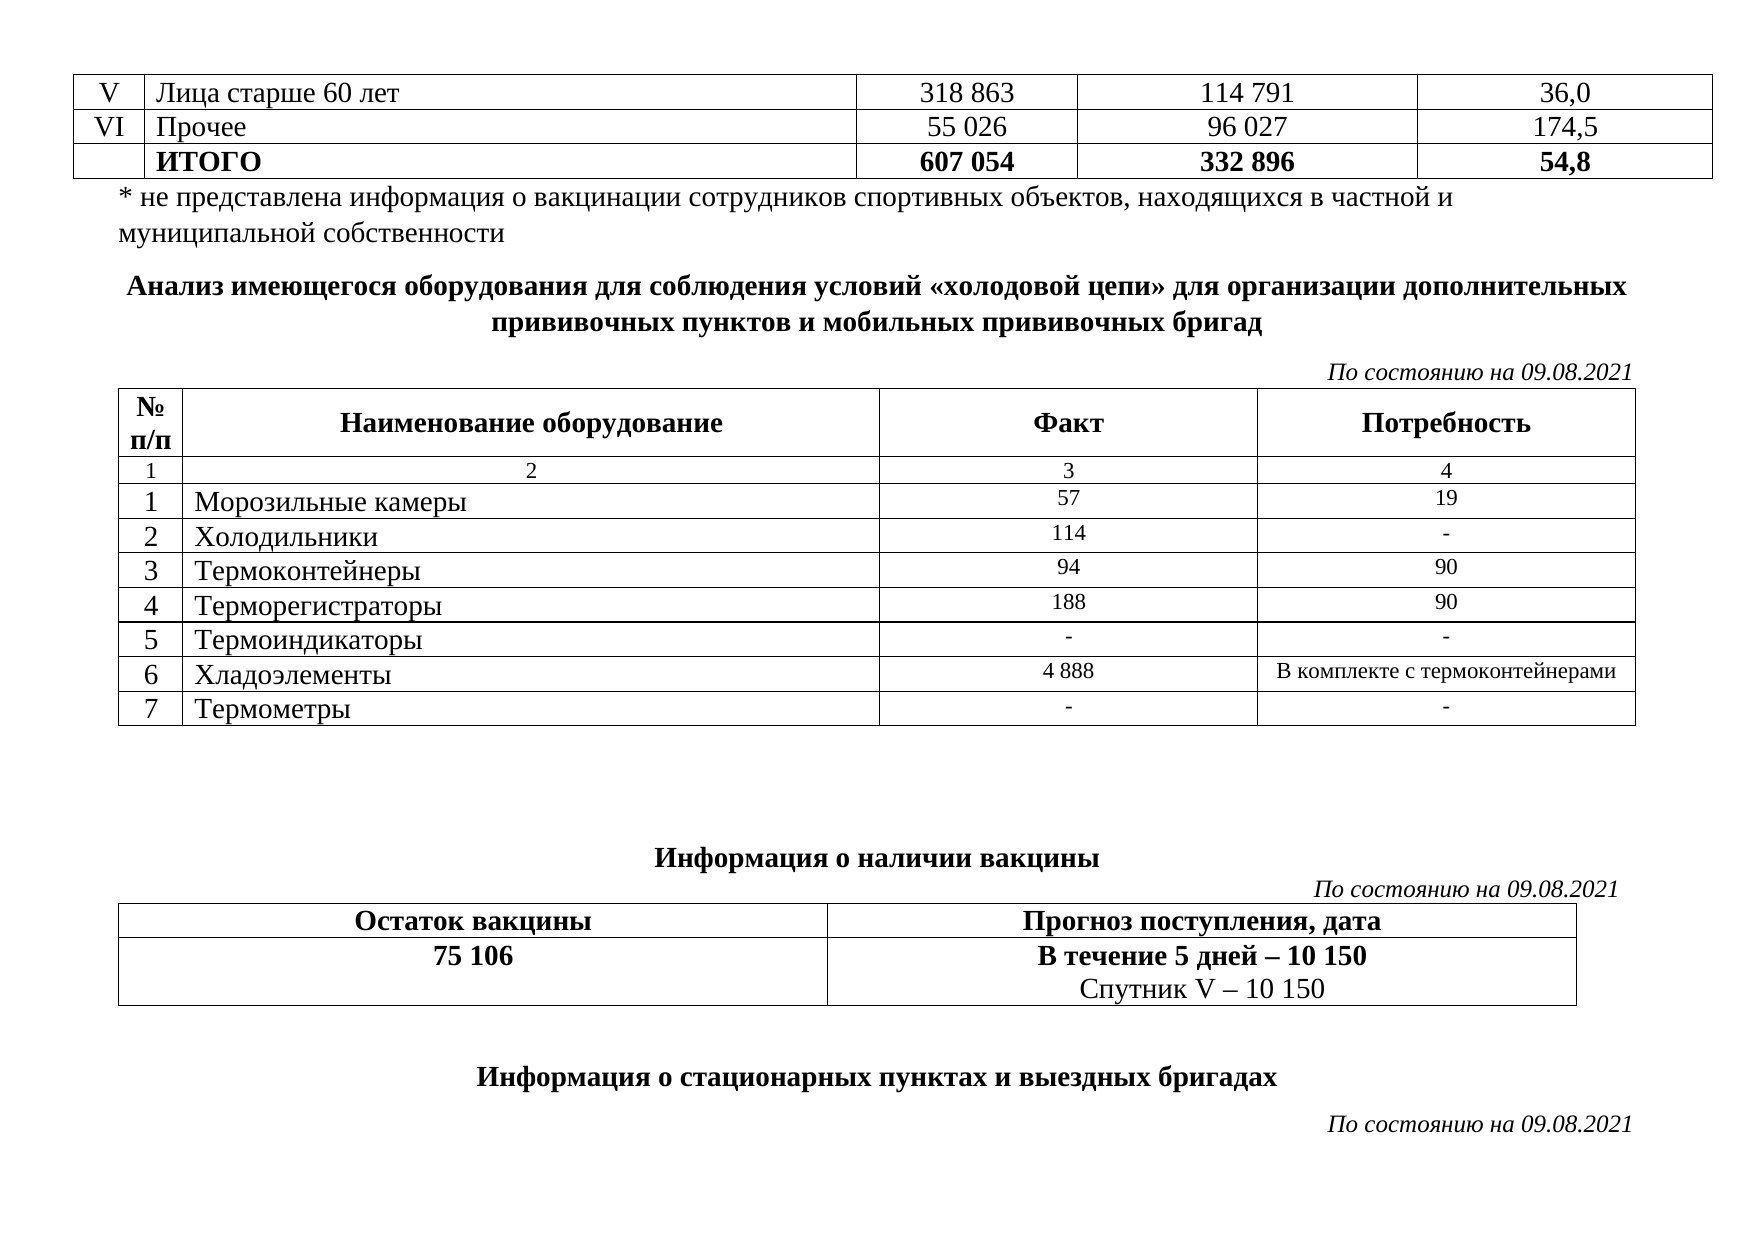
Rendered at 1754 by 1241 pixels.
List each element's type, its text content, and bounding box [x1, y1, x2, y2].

table_cell В течение 5 дней – 10 150 Спутник V – 10 150 [828, 938, 1576, 1005]
table_cell - [1258, 519, 1635, 552]
table_cell 174,5 [1418, 110, 1712, 143]
table_cell 3 [880, 457, 1257, 483]
table_cell - [880, 692, 1257, 725]
table_cell 114 [880, 519, 1257, 552]
table_cell 75 106 [119, 938, 827, 1005]
table_cell Лица старше 60 лет [145, 75, 856, 108]
table_cell В комплекте с термоконтейнерами [1258, 657, 1635, 691]
table_cell Прочее [145, 110, 856, 143]
text По состоянию на 09.08.2021 [118, 357, 1636, 385]
text По состоянию на 09.08.2021 [118, 1109, 1636, 1138]
table_cell 2 [119, 519, 182, 552]
table_cell 90 [1258, 588, 1635, 621]
table_header Потребность [1258, 389, 1635, 456]
table_cell 188 [880, 588, 1257, 621]
text Информация о наличии вакцины [118, 840, 1636, 874]
table_cell 55 026 [857, 110, 1077, 143]
table_cell 94 [880, 553, 1257, 587]
table_cell Термометры [183, 692, 879, 725]
table_cell Холодильники [183, 519, 879, 552]
table_cell Хладоэлементы [183, 657, 879, 691]
table_cell Термоконтейнеры [183, 553, 879, 587]
table_cell 57 [880, 484, 1257, 518]
table_cell - [1258, 623, 1635, 656]
table_cell 6 [119, 657, 182, 691]
table_cell 36,0 [1418, 75, 1712, 108]
table_cell Терморегистраторы [183, 588, 879, 621]
table_header Прогноз поступления, дата [828, 904, 1576, 937]
table_cell [74, 144, 144, 178]
table_cell Термоиндикаторы [183, 623, 879, 656]
text По состоянию на 09.08.2021 [118, 874, 1636, 902]
table_cell Морозильные камеры [183, 484, 879, 518]
table_cell 90 [1258, 553, 1635, 587]
table_cell 1 [119, 457, 182, 483]
table_cell 1 [119, 484, 182, 518]
table_cell 19 [1258, 484, 1635, 518]
text * не представлена информация о вакцинации сотрудников спортивных объектов, находящихся в частной и муниципальной собственности [118, 179, 1636, 248]
table_cell 7 [119, 692, 182, 725]
table_cell 318 863 [857, 75, 1077, 108]
table_cell ИТОГО [145, 144, 856, 178]
table_header Наименование оборудование [183, 389, 879, 456]
table_header № п/п [119, 389, 182, 456]
table_cell 3 [119, 553, 182, 587]
table_cell 4 [1258, 457, 1635, 483]
table_cell 4 888 [880, 657, 1257, 691]
table_cell 5 [119, 623, 182, 656]
table_cell 2 [183, 457, 879, 483]
table_cell 332 896 [1078, 144, 1417, 178]
table_cell - [1258, 692, 1635, 725]
table_cell 114 791 [1078, 75, 1417, 108]
table_cell 607 054 [857, 144, 1077, 178]
table_cell - [880, 623, 1257, 656]
table_cell 4 [119, 588, 182, 621]
table_cell VI [74, 110, 144, 143]
table_cell 54,8 [1418, 144, 1712, 178]
table_cell 96 027 [1078, 110, 1417, 143]
table_header Остаток вакцины [119, 904, 827, 937]
text Анализ имеющегося оборудования для соблюдения условий «холодовой цепи» для организации дополнительных прививочных пунктов и мобильных прививочных бригад [118, 268, 1636, 337]
table_cell V [74, 75, 144, 108]
table_header Факт [880, 389, 1257, 456]
text Информация о стационарных пунктах и выездных бригадах [118, 1059, 1636, 1093]
